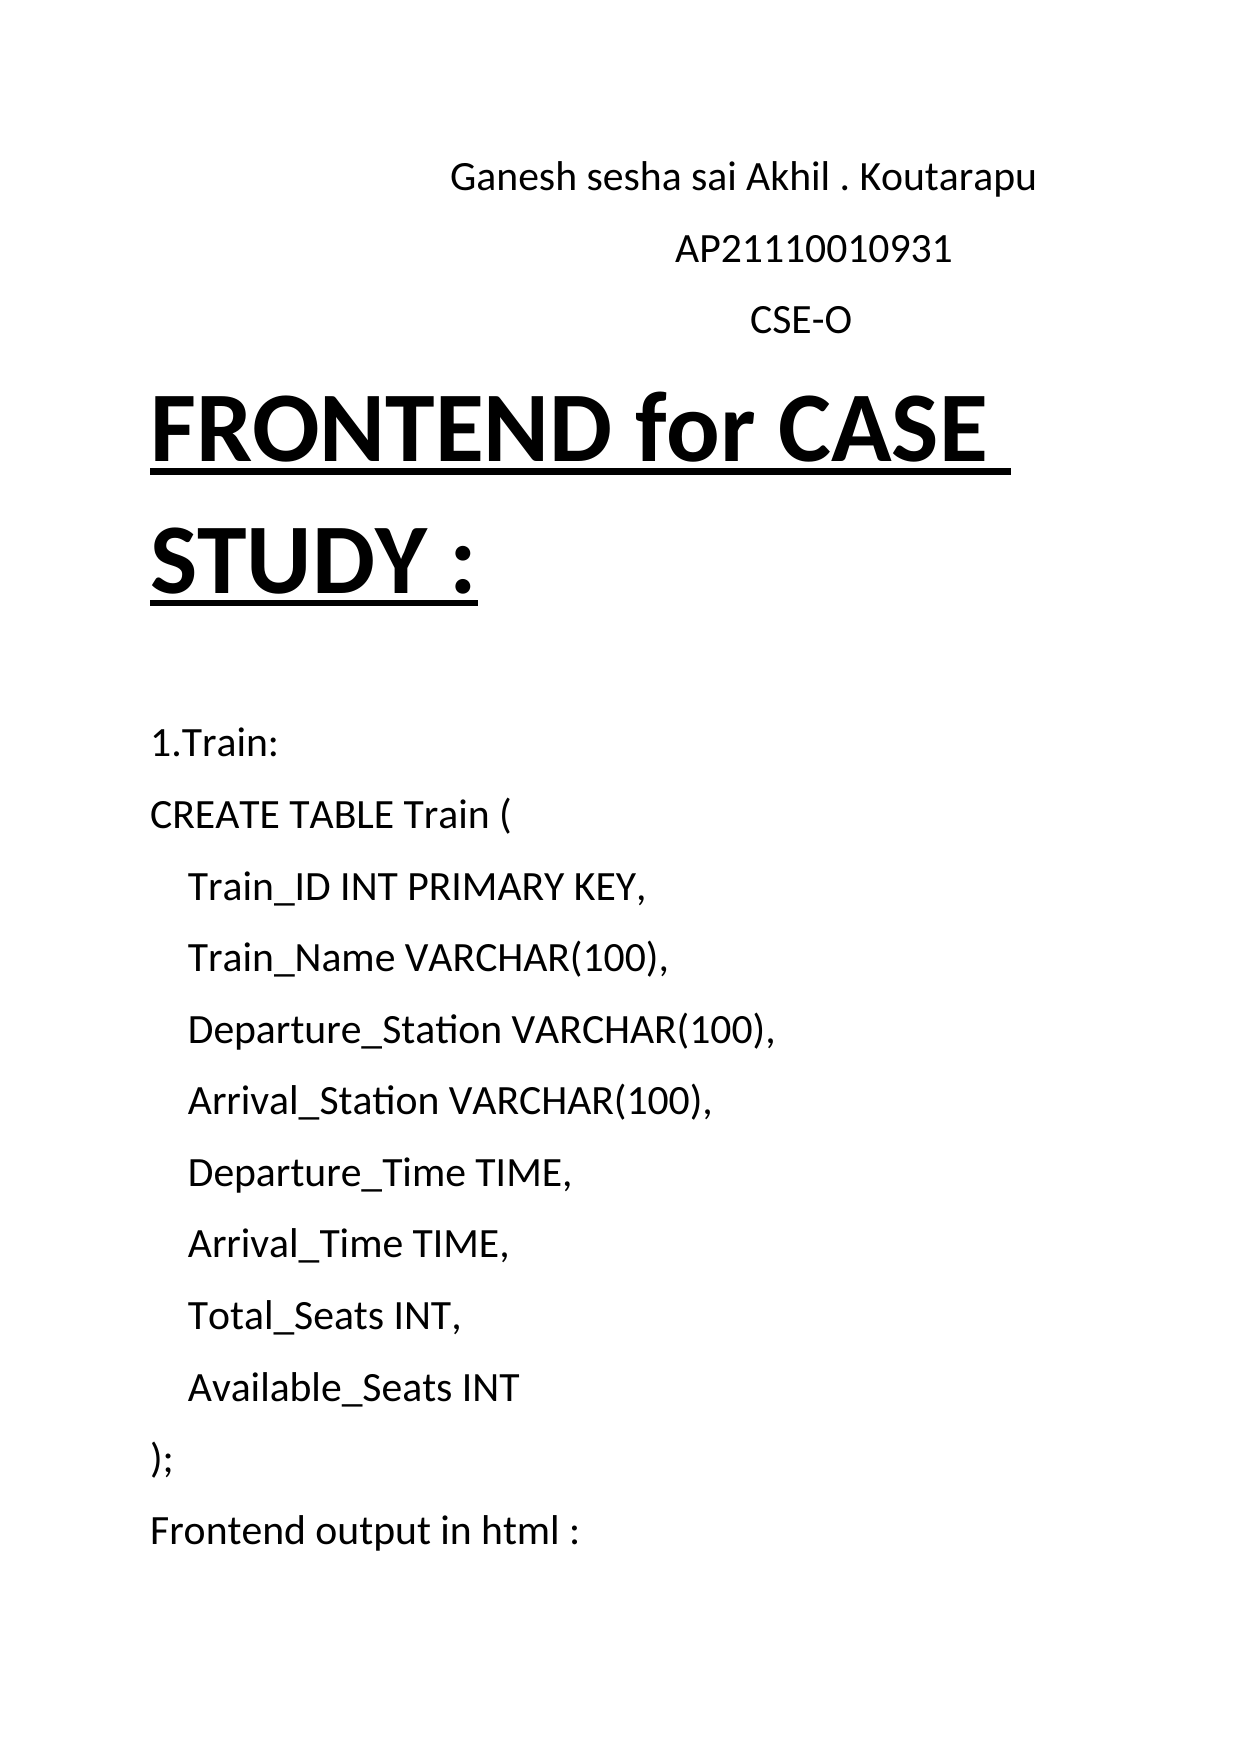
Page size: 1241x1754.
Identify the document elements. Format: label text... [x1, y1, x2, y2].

text Total_Seats INT, [150, 1289, 1090, 1340]
text Train_Name VARCHAR(100), [150, 931, 1090, 982]
text Departure_Time TIME, [150, 1146, 1090, 1197]
text Frontend output in html : [150, 1504, 1090, 1554]
text CREATE TABLE Train ( [150, 788, 1090, 839]
text CSE-O [150, 293, 1090, 344]
text Train_ID INT PRIMARY KEY, [150, 859, 1090, 910]
text FRONTEND for CASE STUDY : [150, 365, 1090, 618]
text Departure_Station VARCHAR(100), [150, 1003, 1090, 1053]
text Arrival_Time TIME, [150, 1217, 1090, 1268]
text ); [150, 1432, 1090, 1483]
text Ganesh sesha sai Akhil . Koutarapu [150, 150, 1090, 201]
text 1.Train: [150, 716, 1090, 767]
text AP21110010931 [150, 222, 1090, 272]
text Arrival_Station VARCHAR(100), [150, 1074, 1090, 1125]
text Available_Seats INT [150, 1361, 1090, 1411]
